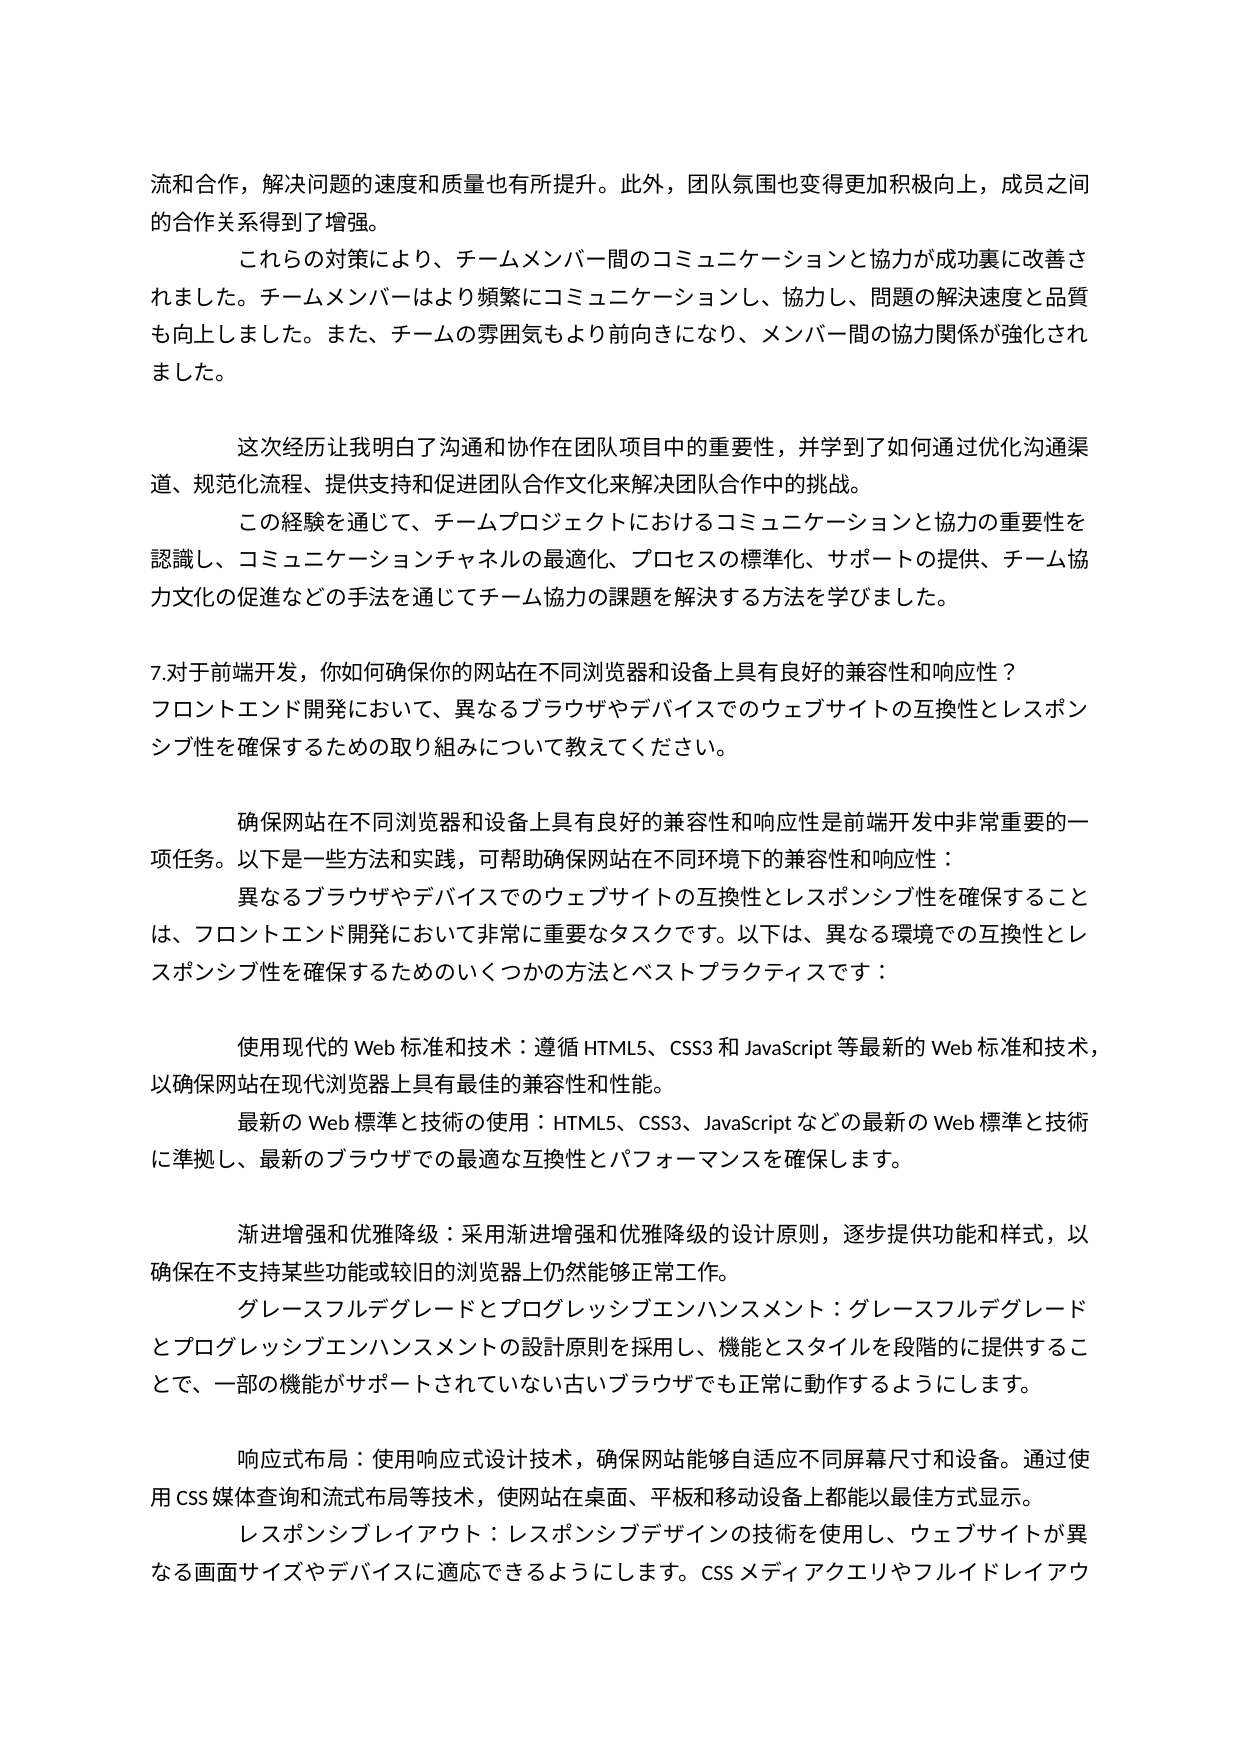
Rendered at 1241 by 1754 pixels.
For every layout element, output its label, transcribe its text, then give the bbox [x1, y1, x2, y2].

text この経験を通じて、チームプロジェクトにおけるコミュニケーションと協力の重要性を認識し、コミュニケーションチャネルの最適化、プロセスの標準化、サポートの提供、チーム協力文化の促進などの手法を通じてチーム協力の課題を解決する方法を学びました。 [150, 502, 1090, 614]
text 这次经历让我明白了沟通和协作在团队项目中的重要性，并学到了如何通过优化沟通渠道、规范化流程、提供支持和促进团队合作文化来解决团队合作中的挑战。 [150, 427, 1090, 502]
text 使用现代的Web标准和技术：遵循HTML5、CSS3和JavaScript等最新的Web标准和技术，以确保网站在现代浏览器上具有最佳的兼容性和性能。 [150, 1027, 1090, 1102]
text 異なるブラウザやデバイスでのウェブサイトの互換性とレスポンシブ性を確保することは、フロントエンド開発において非常に重要なタスクです。以下は、異なる環境での互換性とレスポンシブ性を確保するためのいくつかの方法とベストプラクティスです： [150, 877, 1090, 989]
text 7.对于前端开发，你如何确保你的网站在不同浏览器和设备上具有良好的兼容性和响应性？ [150, 652, 1090, 689]
text これらの対策により、チームメンバー間のコミュニケーションと協力が成功裏に改善されました。チームメンバーはより頻繁にコミュニケーションし、協力し、問題の解決速度と品質も向上しました。また、チームの雰囲気もより前向きになり、メンバー間の協力関係が強化されました。 [150, 239, 1090, 389]
text 渐进增强和优雅降级：采用渐进增强和优雅降级的设计原则，逐步提供功能和样式，以确保在不支持某些功能或较旧的浏览器上仍然能够正常工作。 [150, 1214, 1090, 1289]
text 通过以上措施，我们成功地改善了团队成员之间的沟通和协作。团队成员更加频繁地交流和合作，解决问题的速度和质量也有所提升。此外，团队氛围也变得更加积极向上，成员之间的合作关系得到了增强。 [150, 164, 1090, 239]
text グレースフルデグレードとプログレッシブエンハンスメント：グレースフルデグレードとプログレッシブエンハンスメントの設計原則を採用し、機能とスタイルを段階的に提供することで、一部の機能がサポートされていない古いブラウザでも正常に動作するようにします。 [150, 1289, 1090, 1402]
text 确保网站在不同浏览器和设备上具有良好的兼容性和响应性是前端开发中非常重要的一项任务。以下是一些方法和实践，可帮助确保网站在不同环境下的兼容性和响应性： [150, 802, 1090, 877]
text 响应式布局：使用响应式设计技术，确保网站能够自适应不同屏幕尺寸和设备。通过使用CSS媒体查询和流式布局等技术，使网站在桌面、平板和移动设备上都能以最佳方式显示。 [150, 1439, 1090, 1514]
text フロントエンド開発において、異なるブラウザやデバイスでのウェブサイトの互換性とレスポンシブ性を確保するための取り組みについて教えてください。 [150, 689, 1090, 764]
text 最新のWeb標準と技術の使用：HTML5、CSS3、JavaScriptなどの最新のWeb標準と技術に準拠し、最新のブラウザでの最適な互換性とパフォーマンスを確保します。 [150, 1102, 1090, 1177]
text レスポンシブレイアウト：レスポンシブデザインの技術を使用し、ウェブサイトが異なる画面サイズやデバイスに適応できるようにします。CSSメディアクエリやフルイドレイアウトなどの技術を使用して、デスクトップ、タブレット、モバイルデバイスで最適な表示を実現します。 [150, 1514, 1090, 1589]
